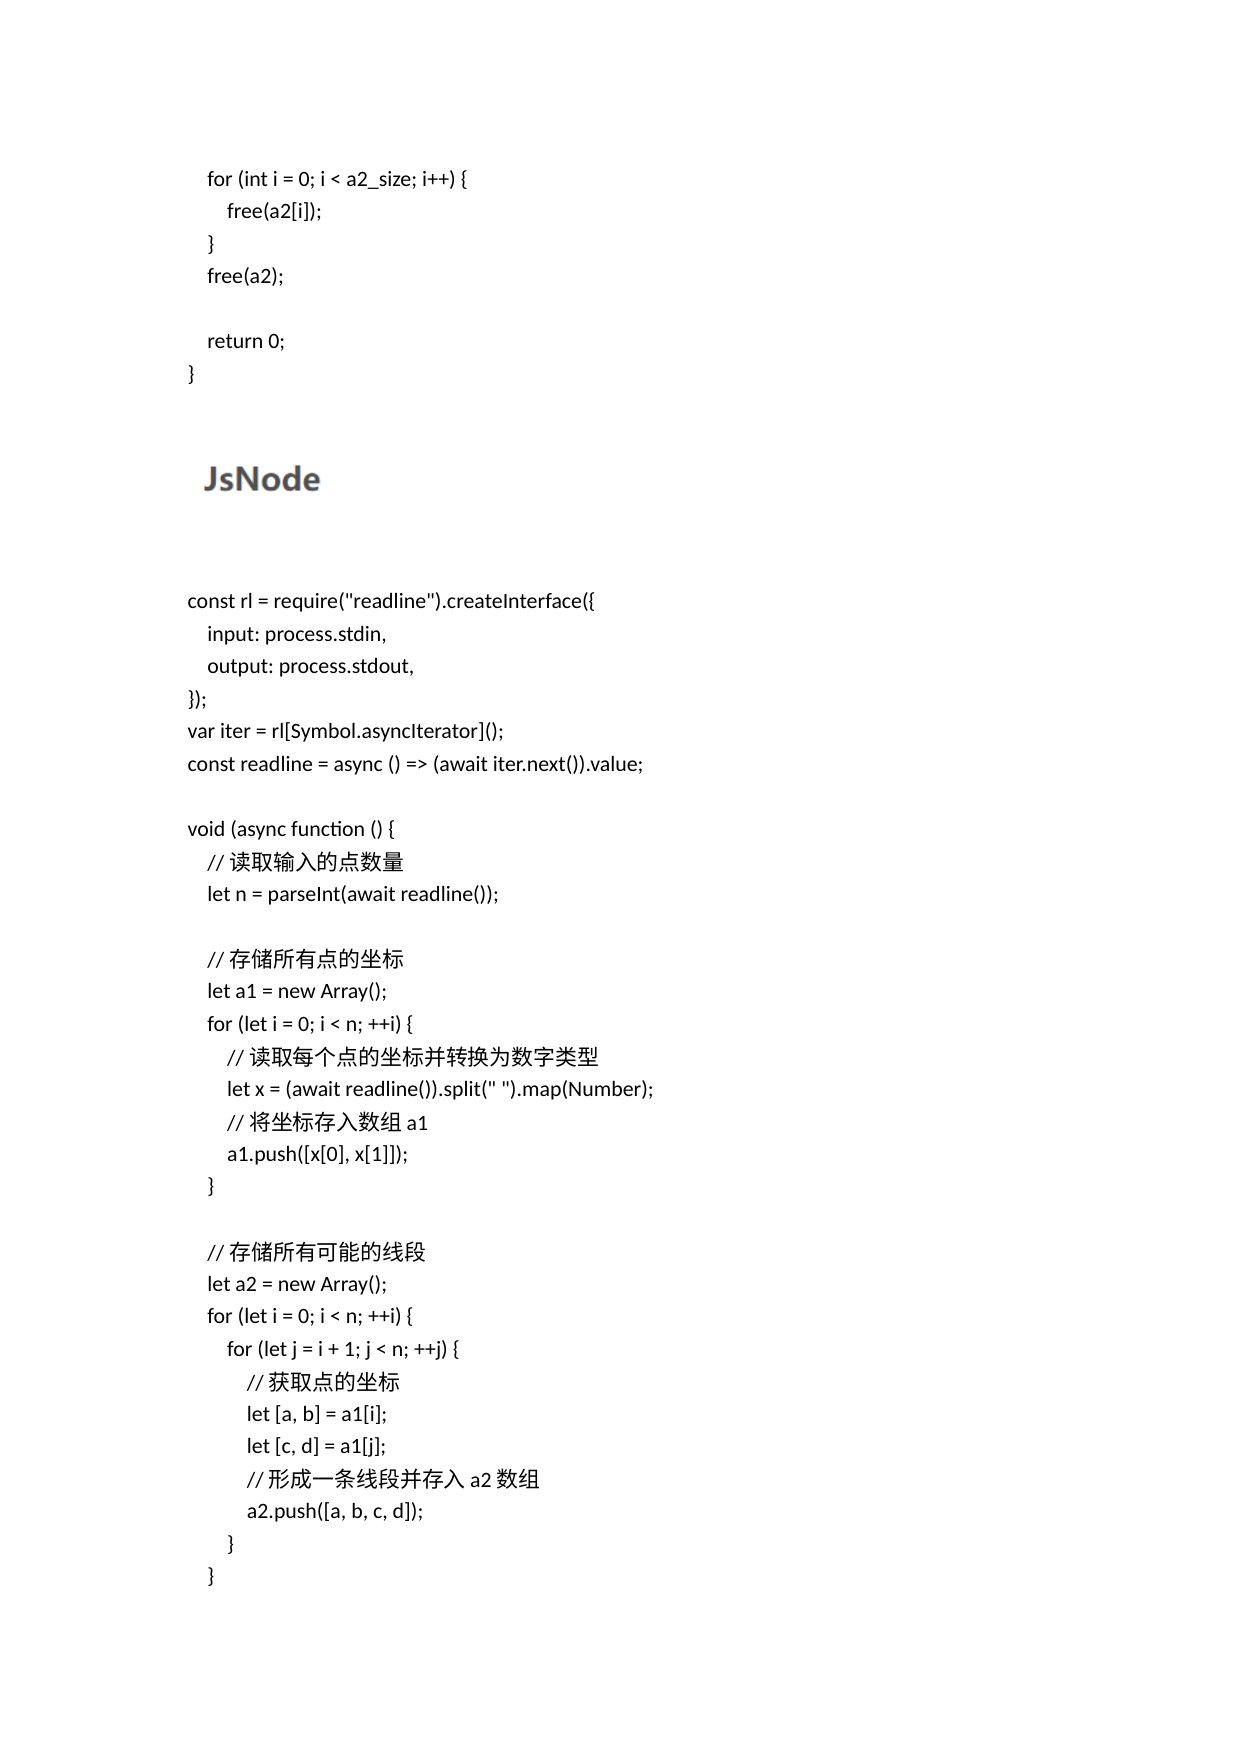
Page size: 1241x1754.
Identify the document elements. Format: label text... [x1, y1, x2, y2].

text // 存储所有点的坐标 [187, 942, 1053, 974]
text let a2 = new Array(); [187, 1267, 1053, 1299]
text let a1 = new Array(); [187, 974, 1053, 1007]
text free(a2); [187, 259, 1053, 292]
text a1.push([x[0], x[1]]); [187, 1137, 1053, 1169]
text for (int i = 0; i < a2_size; i++) { [187, 162, 1053, 194]
text } [187, 227, 1053, 259]
text let n = parseInt(await readline()); [187, 877, 1053, 909]
text const rl = require("readline").createInterface({ [187, 584, 1053, 617]
text let [c, d] = a1[j]; [187, 1429, 1053, 1462]
text output: process.stdout, [187, 649, 1053, 682]
text return 0; [187, 324, 1053, 357]
text for (let j = i + 1; j < n; ++j) { [187, 1332, 1053, 1364]
text for (let i = 0; i < n; ++i) { [187, 1299, 1053, 1332]
text void (async function () { [187, 812, 1053, 844]
text let [a, b] = a1[i]; [187, 1397, 1053, 1429]
picture [187, 454, 356, 506]
text } [187, 1559, 1053, 1592]
text // 形成一条线段并存入a2数组 [187, 1462, 1053, 1494]
text let x = (await readline()).split(" ").map(Number); [187, 1072, 1053, 1104]
text // 将坐标存入数组a1 [187, 1104, 1053, 1137]
text } [187, 357, 1053, 389]
text } [187, 1527, 1053, 1559]
text // 读取每个点的坐标并转换为数字类型 [187, 1039, 1053, 1072]
text free(a2[i]); [187, 194, 1053, 227]
text // 存储所有可能的线段 [187, 1234, 1053, 1267]
text const readline = async () => (await iter.next()).value; [187, 747, 1053, 779]
text input: process.stdin, [187, 617, 1053, 649]
text // 获取点的坐标 [187, 1364, 1053, 1397]
text }); [187, 682, 1053, 714]
text for (let i = 0; i < n; ++i) { [187, 1007, 1053, 1039]
text var iter = rl[Symbol.asyncIterator](); [187, 714, 1053, 747]
text } [187, 1169, 1053, 1202]
text a2.push([a, b, c, d]); [187, 1494, 1053, 1527]
text // 读取输入的点数量 [187, 844, 1053, 877]
